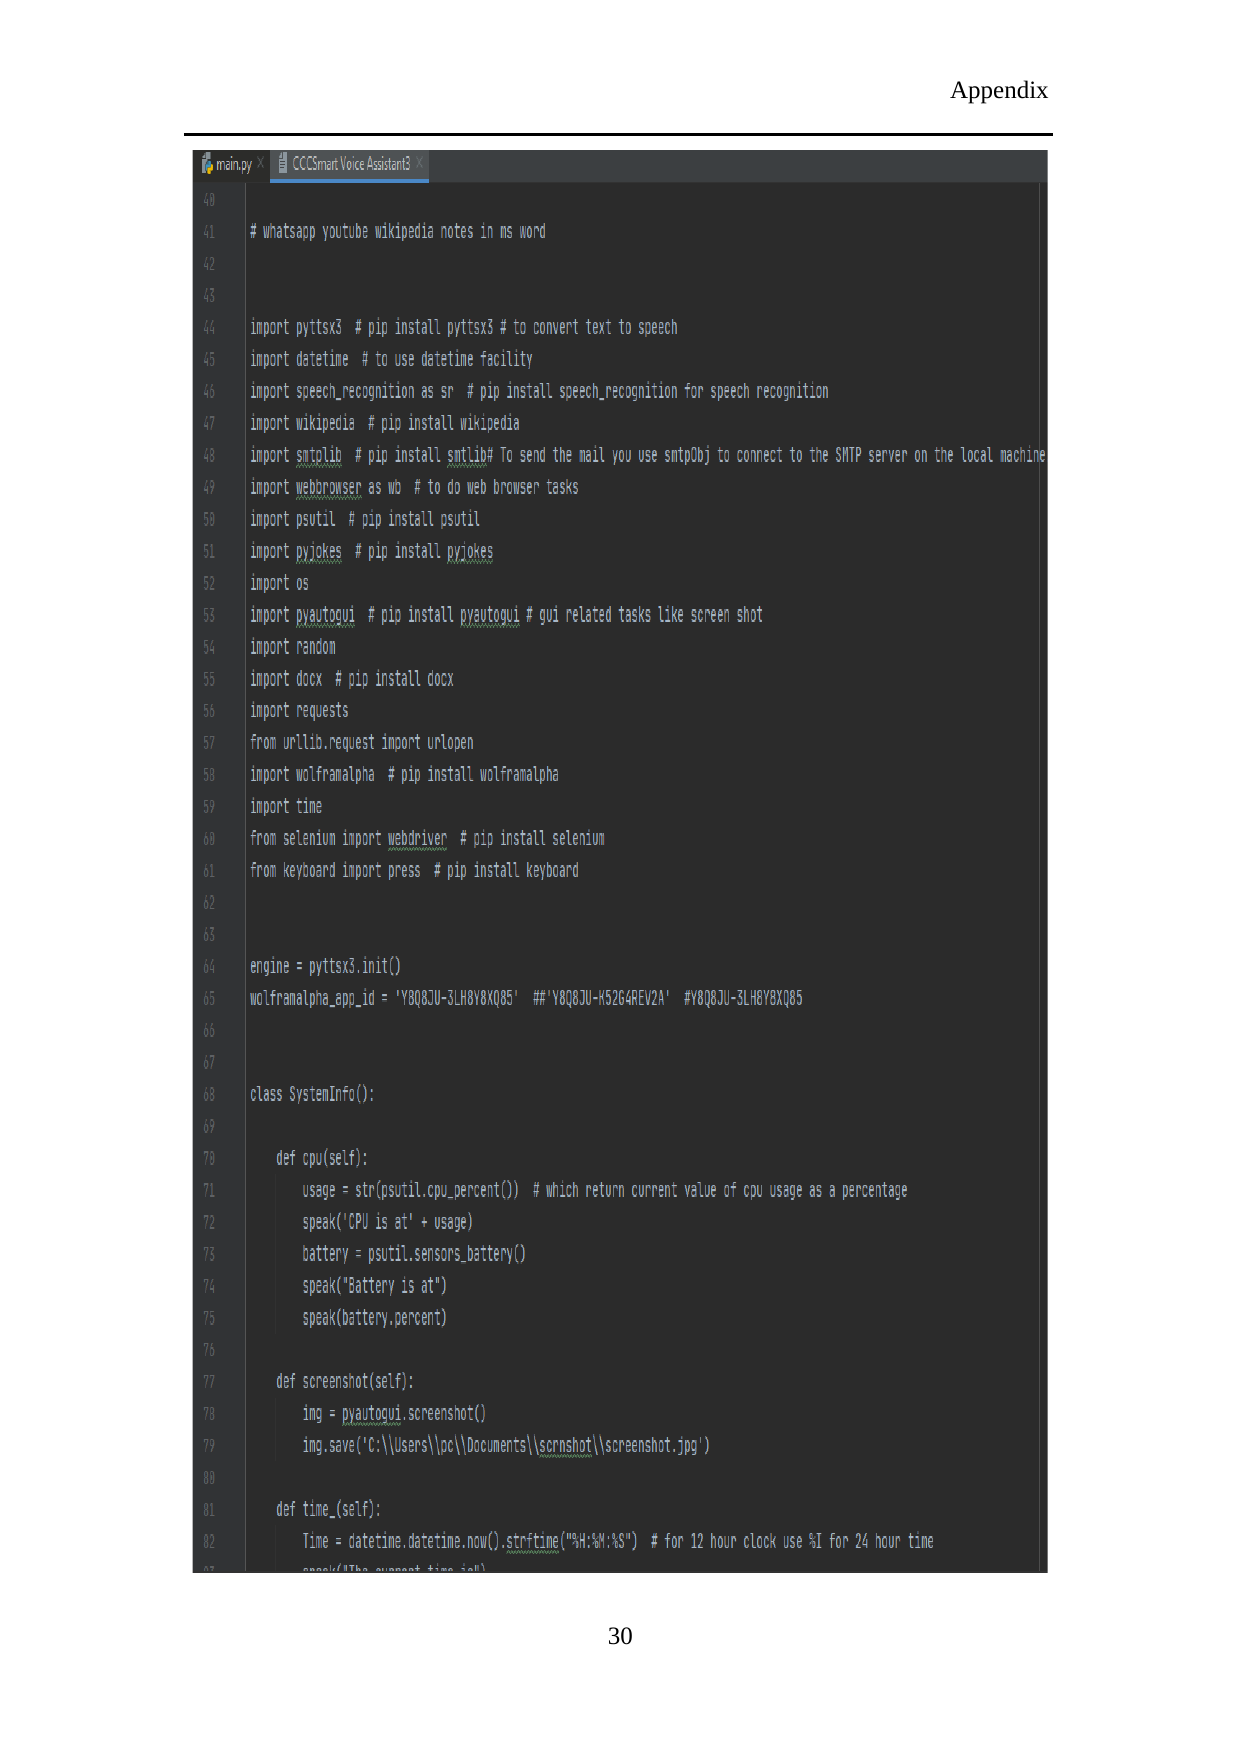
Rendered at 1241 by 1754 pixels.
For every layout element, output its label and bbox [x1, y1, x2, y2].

picture [192, 150, 1048, 1573]
